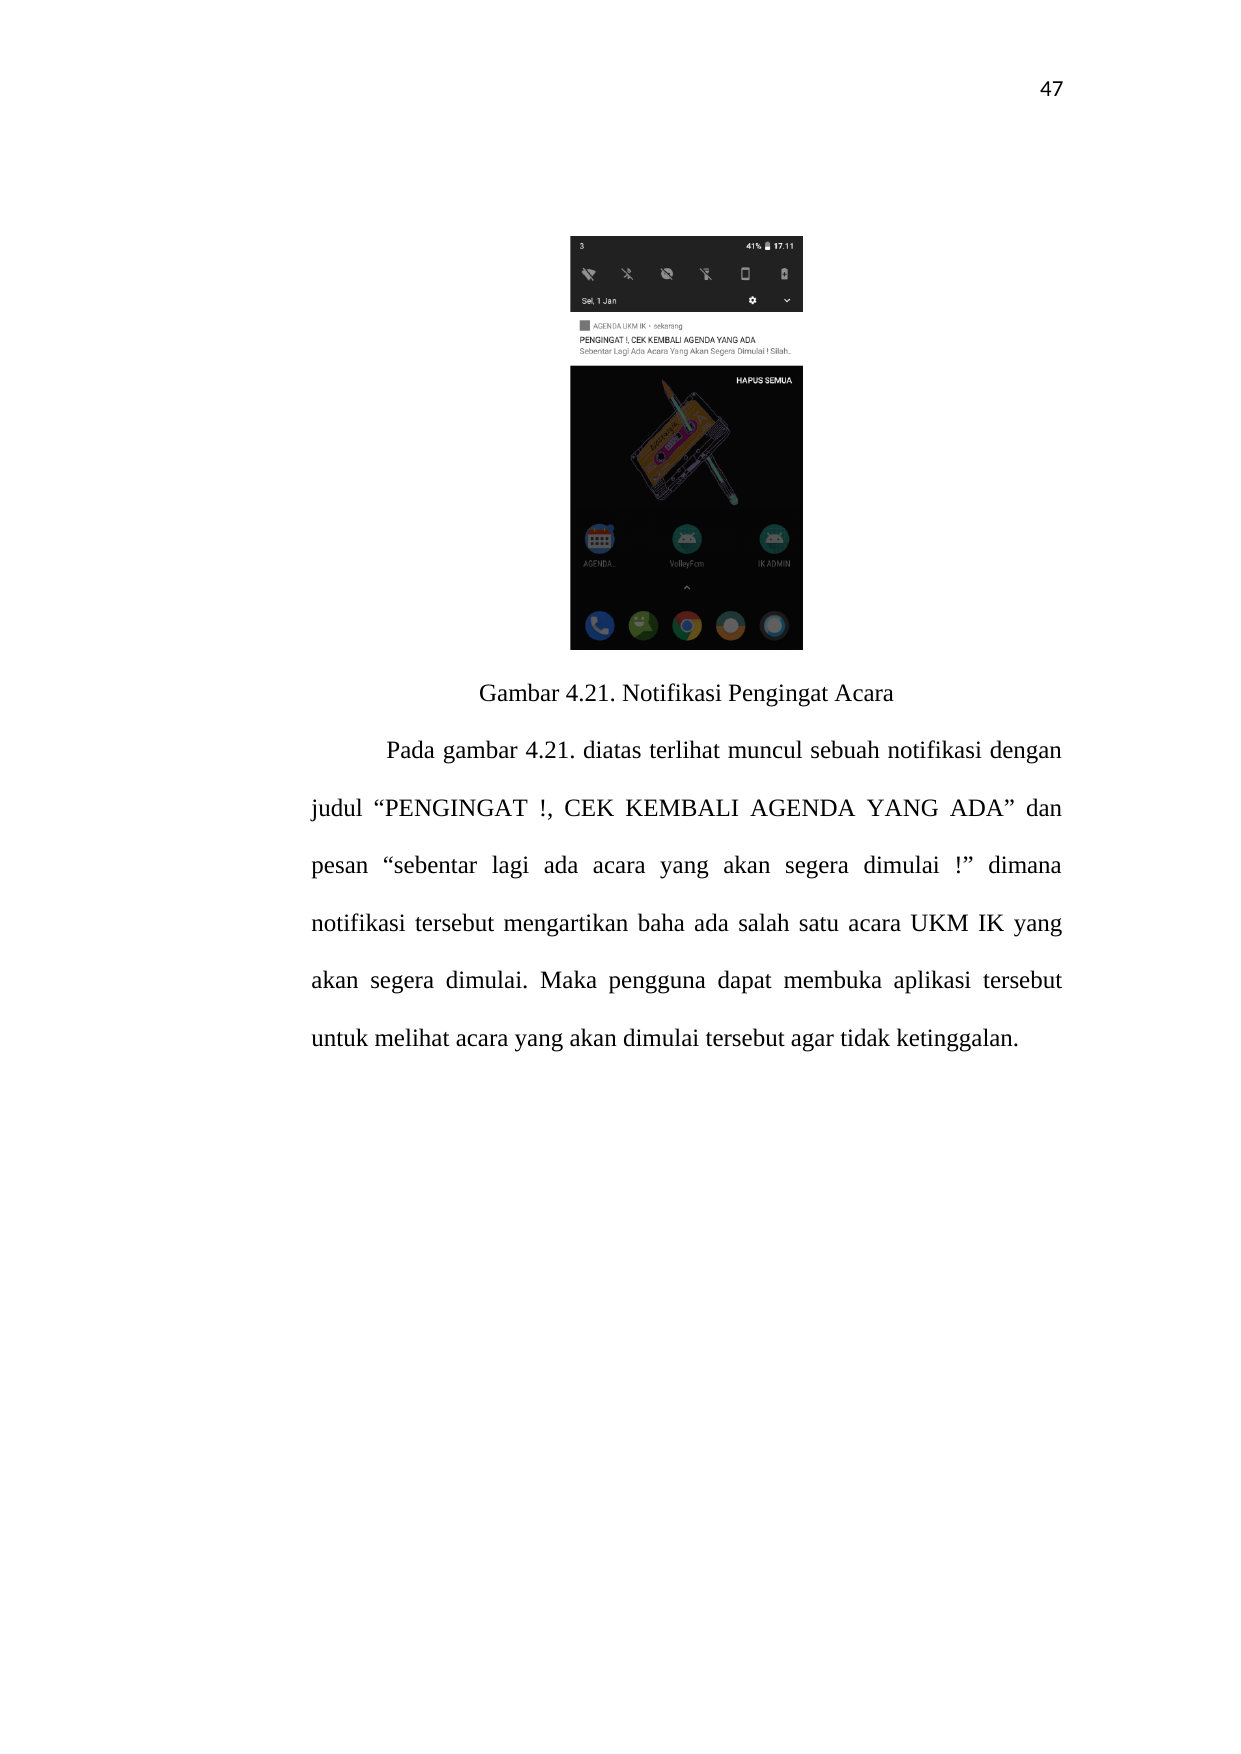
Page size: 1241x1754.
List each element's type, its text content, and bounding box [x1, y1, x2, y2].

picture [570, 236, 803, 650]
list Gambar 4.21. Notifikasi Pengingat Acara [310, 678, 1063, 706]
list Pada gambar 4.21. diatas terlihat muncul sebuah notifikasi dengan judul “PENGINGAT !, CEK KEMBALI AGENDA YANG ADA” dan pesan “sebentar lagi ada acara yang akan segera dimulai !” dimana notifikasi tersebut mengartikan baha ada salah satu acara UKM IK yang akan segera dimulai. Maka pengguna dapat membuka aplikasi tersebut untuk melihat acara yang akan dimulai tersebut agar tidak ketinggalan. [311, 735, 1063, 1051]
